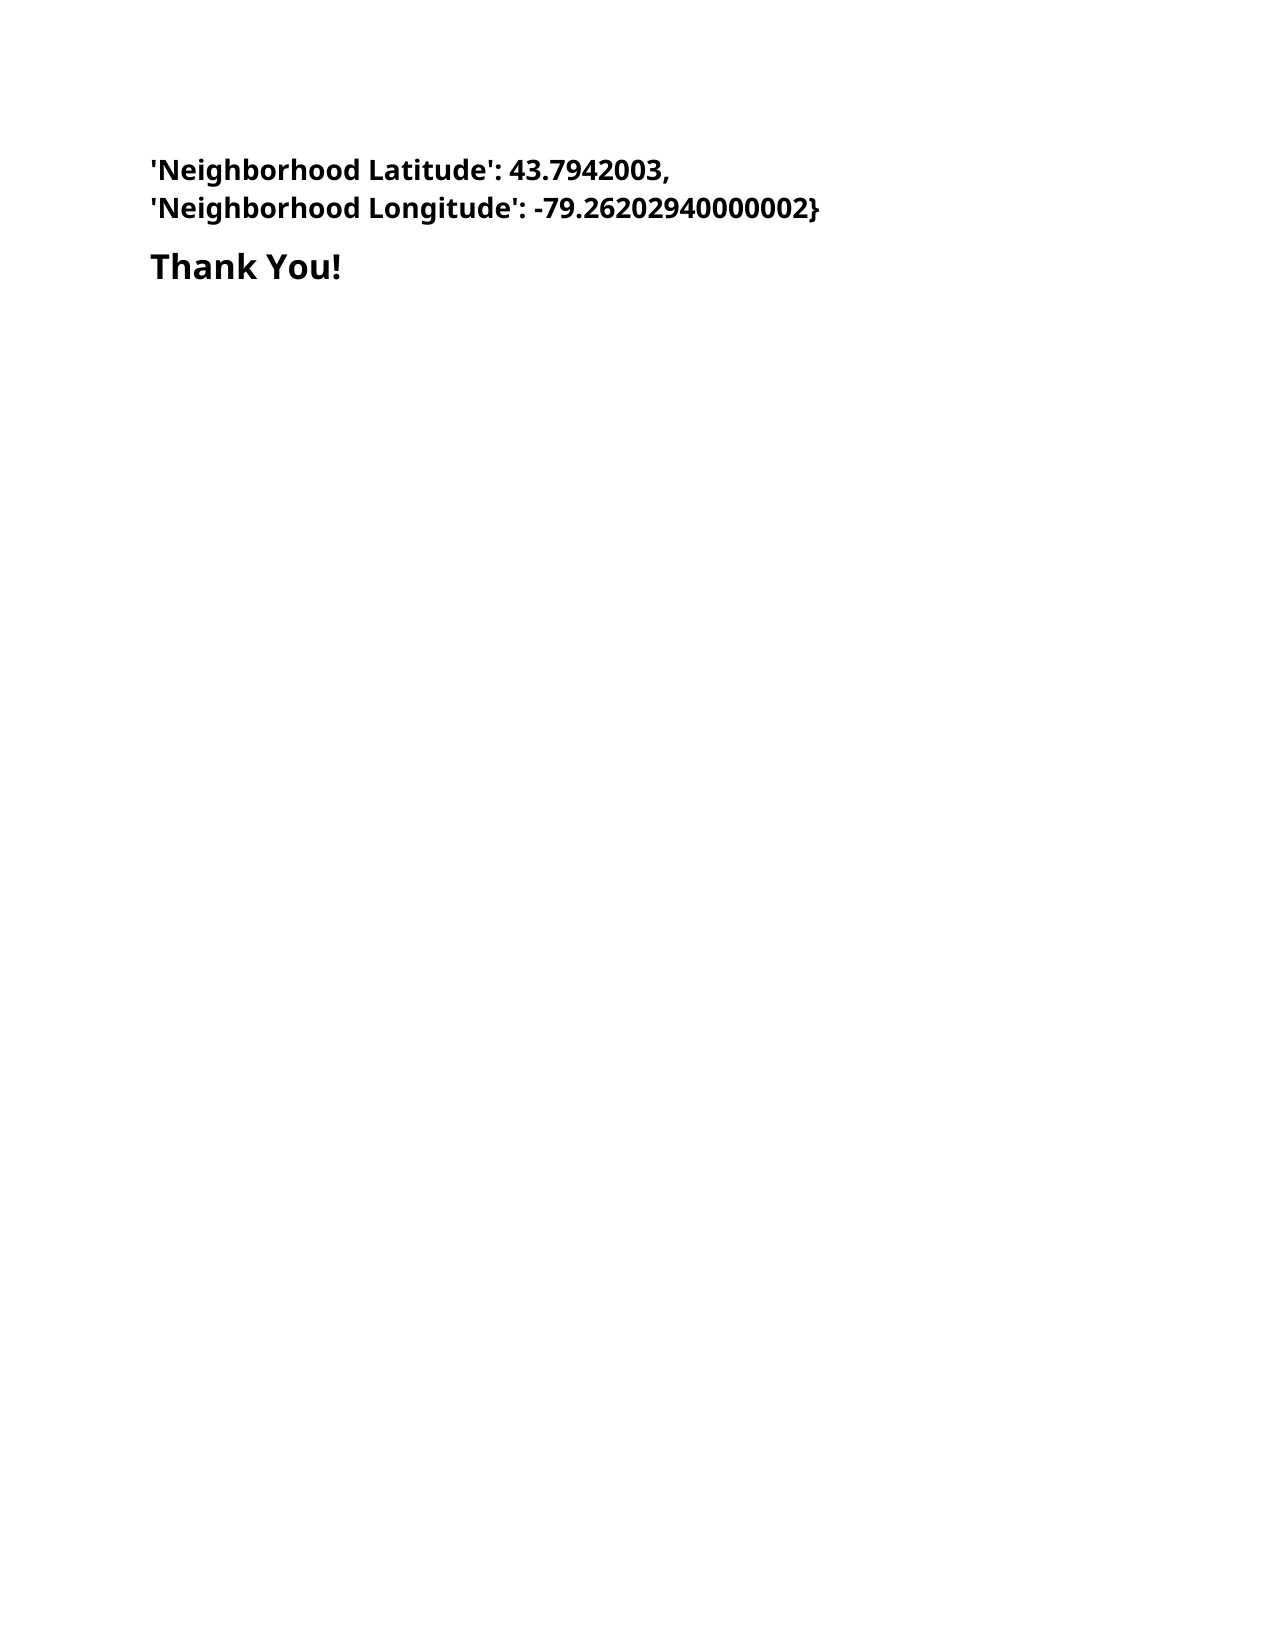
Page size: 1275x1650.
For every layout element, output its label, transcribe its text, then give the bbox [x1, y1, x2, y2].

text 'Neighborhood Longitude': -79.26202940000002} [150, 188, 1125, 227]
text Thank You! [150, 243, 1125, 289]
text 'Neighborhood Latitude': 43.7942003, [150, 150, 1125, 188]
